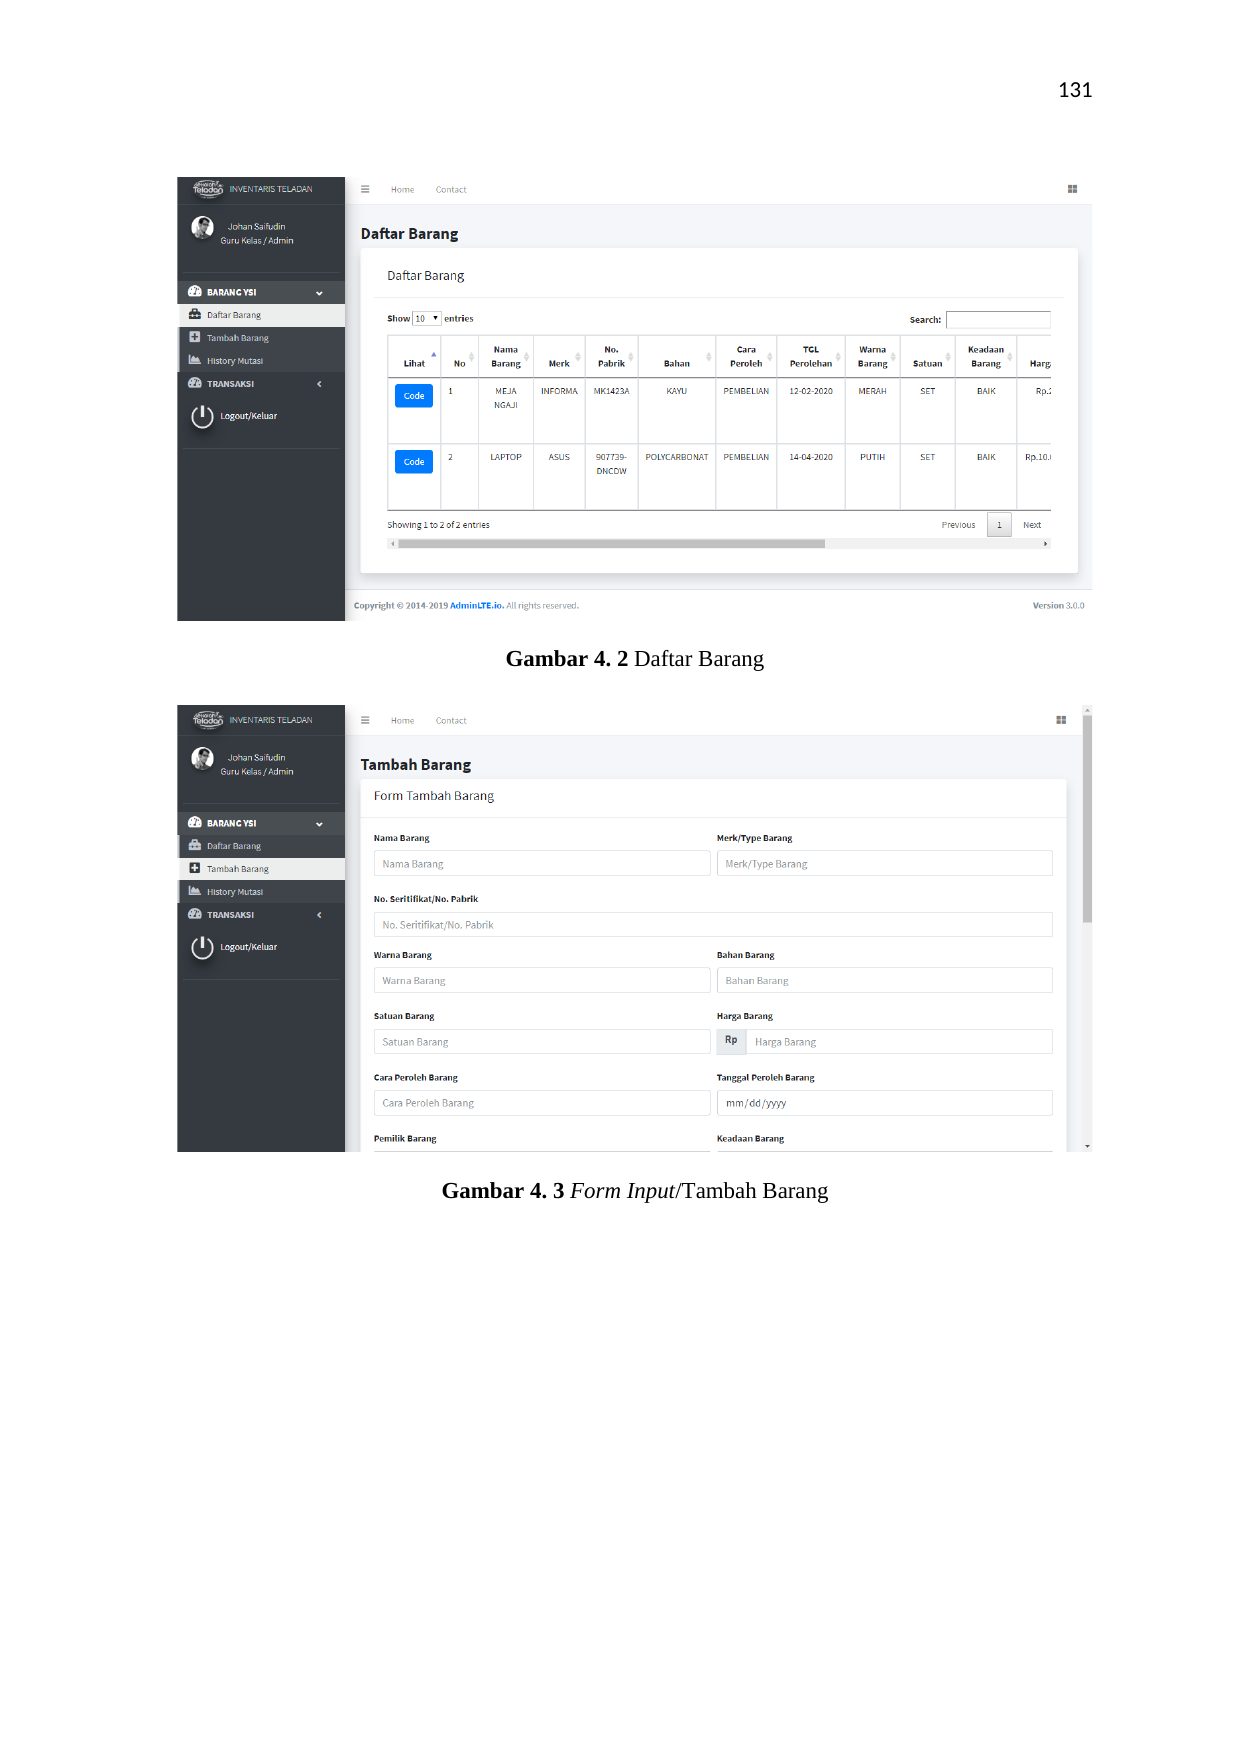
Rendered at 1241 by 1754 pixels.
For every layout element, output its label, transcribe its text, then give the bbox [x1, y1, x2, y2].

text Gambar 4. 2 Daftar Barang [177, 645, 1092, 672]
picture [177, 705, 1093, 1152]
picture [177, 177, 1093, 621]
text Gambar 4. 3 Form Input/Tambah Barang [177, 1177, 1092, 1203]
